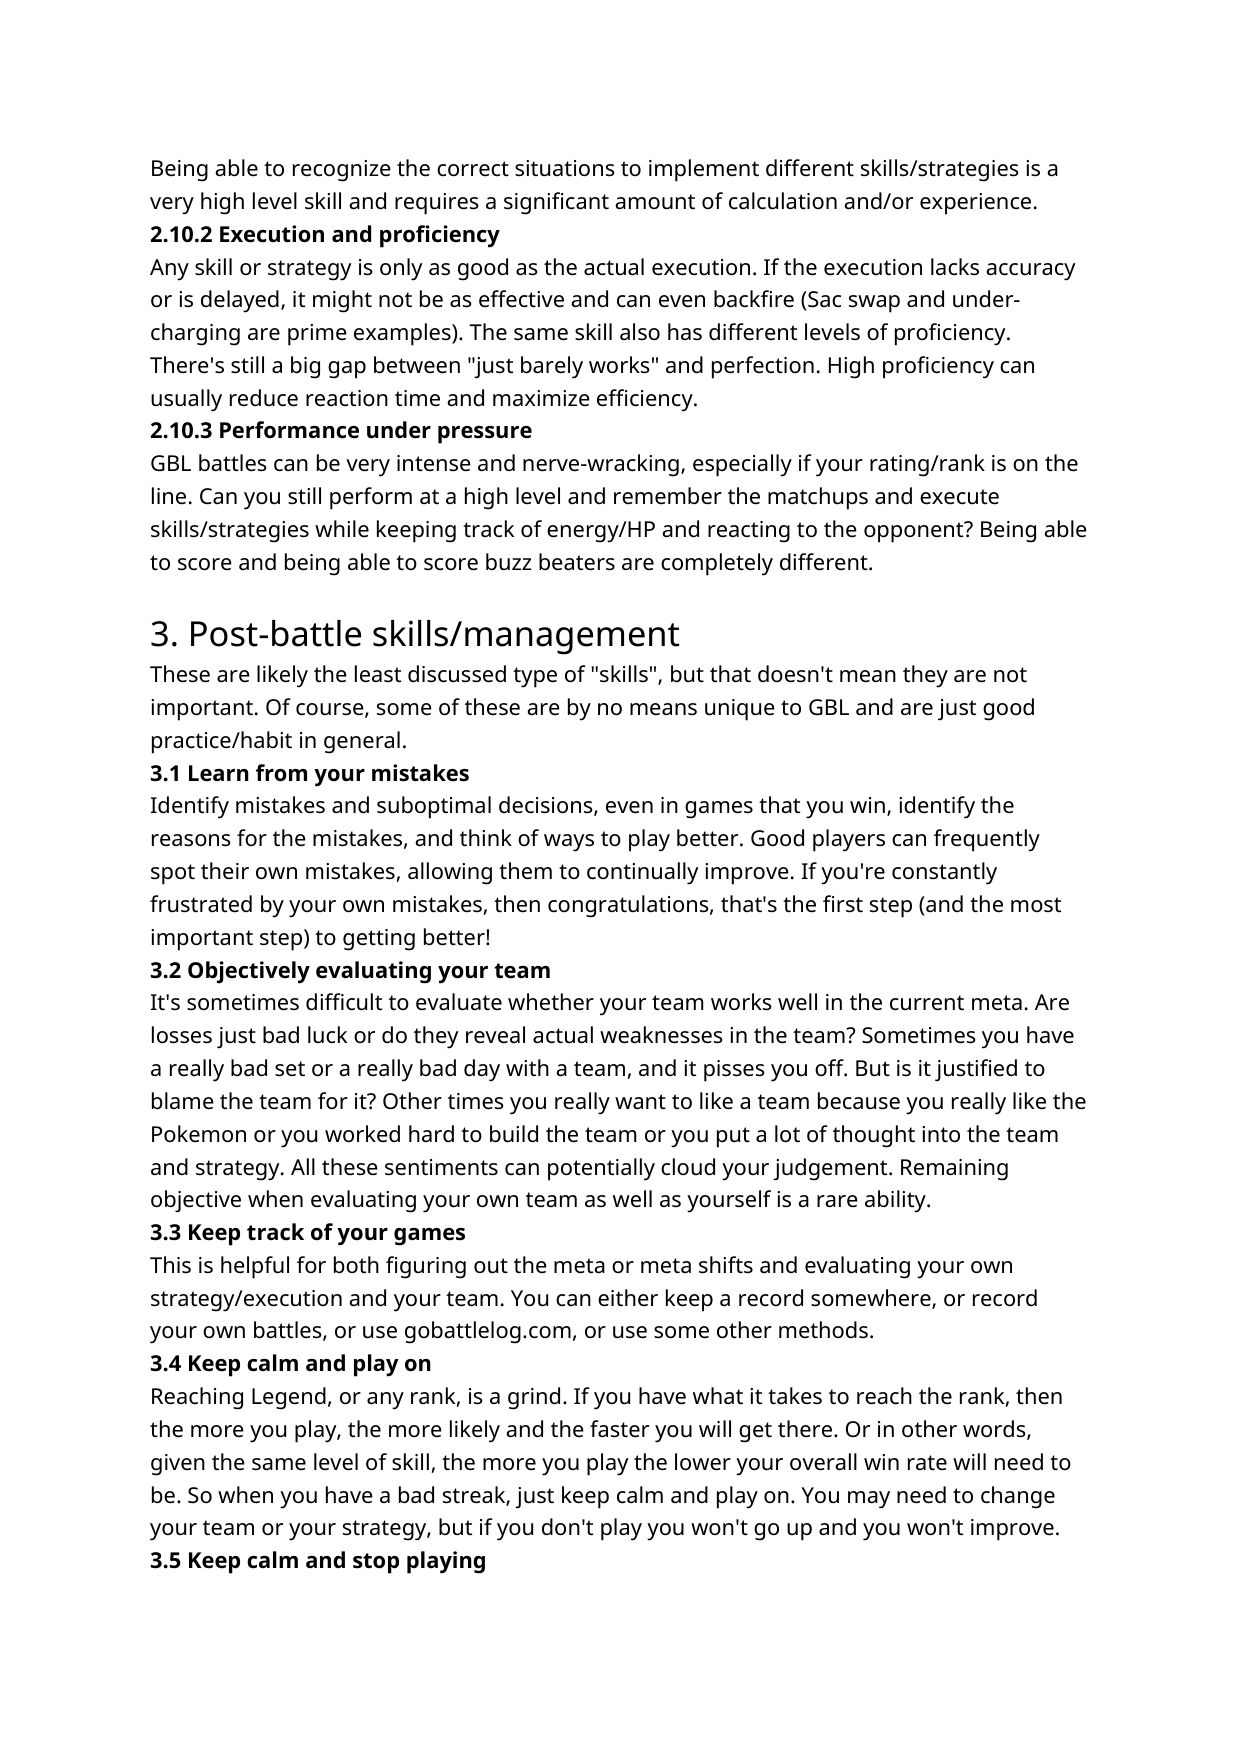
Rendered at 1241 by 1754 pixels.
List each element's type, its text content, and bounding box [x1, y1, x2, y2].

text These are likely the least discussed type of "skills", but that doesn't mean they are not important. Of course, some of these are by no means unique to GBL and are just good practice/habit in general. [150, 656, 1090, 755]
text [150, 150, 1090, 216]
text Reaching Legend, or any rank, is a grind. If you have what it takes to reach the rank, then the more you play, the more likely and the faster you will get there. Or in other words, given the same level of skill, the more you play the lower your overall win rate will need to be. So when you have a bad streak, just keep calm and play on. You may need to change your team or your strategy, but if you don't play you won't go up and you won't improve. [150, 1378, 1090, 1542]
text 2.10.2 Execution and proficiency [150, 216, 1090, 248]
text 3.4 Keep calm and play on [150, 1345, 1090, 1378]
text 3.2 Objectively evaluating your team [150, 952, 1090, 984]
text 3.5 Keep calm and stop playing [150, 1542, 1090, 1575]
text 3.3 Keep track of your games [150, 1214, 1090, 1247]
text Identify mistakes and suboptimal decisions, even in games that you win, identify the reasons for the mistakes, and think of ways to play better. Good players can frequently spot their own mistakes, allowing them to continually improve. If you're constantly frustrated by your own mistakes, then congratulations, that's the first step (and the most important step) to getting better! [150, 787, 1090, 952]
text GBL battles can be very intense and nerve-wracking, especially if your rating/rank is on the line. Can you still perform at a high level and remember the matchups and execute skills/strategies while keeping track of energy/HP and reacting to the opponent? Being able to score and being able to score buzz beaters are completely different. [150, 445, 1090, 577]
text It's sometimes difficult to evaluate whether your team works well in the current meta. Are losses just bad luck or do they reveal actual weaknesses in the team? Sometimes you have a really bad set or a really bad day with a team, and it pisses you off. But is it justified to blame the team for it? Other times you really want to like a team because you really like the Pokemon or you worked hard to build the team or you put a lot of thought into the team and strategy. All these sentiments can potentially cloud your judgement. Remaining objective when evaluating your own team as well as yourself is a rare ability. [150, 984, 1090, 1214]
text 3. Post-battle skills/management [150, 609, 1090, 656]
text 2.10.3 Performance under pressure [150, 412, 1090, 445]
text 3.1 Learn from your mistakes [150, 755, 1090, 787]
text This is helpful for both figuring out the meta or meta shifts and evaluating your own strategy/execution and your team. You can either keep a record somewhere, or record your own battles, or use gobattlelog.com, or use some other methods. [150, 1247, 1090, 1345]
text Any skill or strategy is only as good as the actual execution. If the execution lacks accuracy or is delayed, it might not be as effective and can even backfire (Sac swap and under-charging are prime examples). The same skill also has different levels of proficiency. There's still a big gap between "just barely works" and perfection. High proficiency can usually reduce reaction time and maximize efficiency. [150, 248, 1090, 412]
